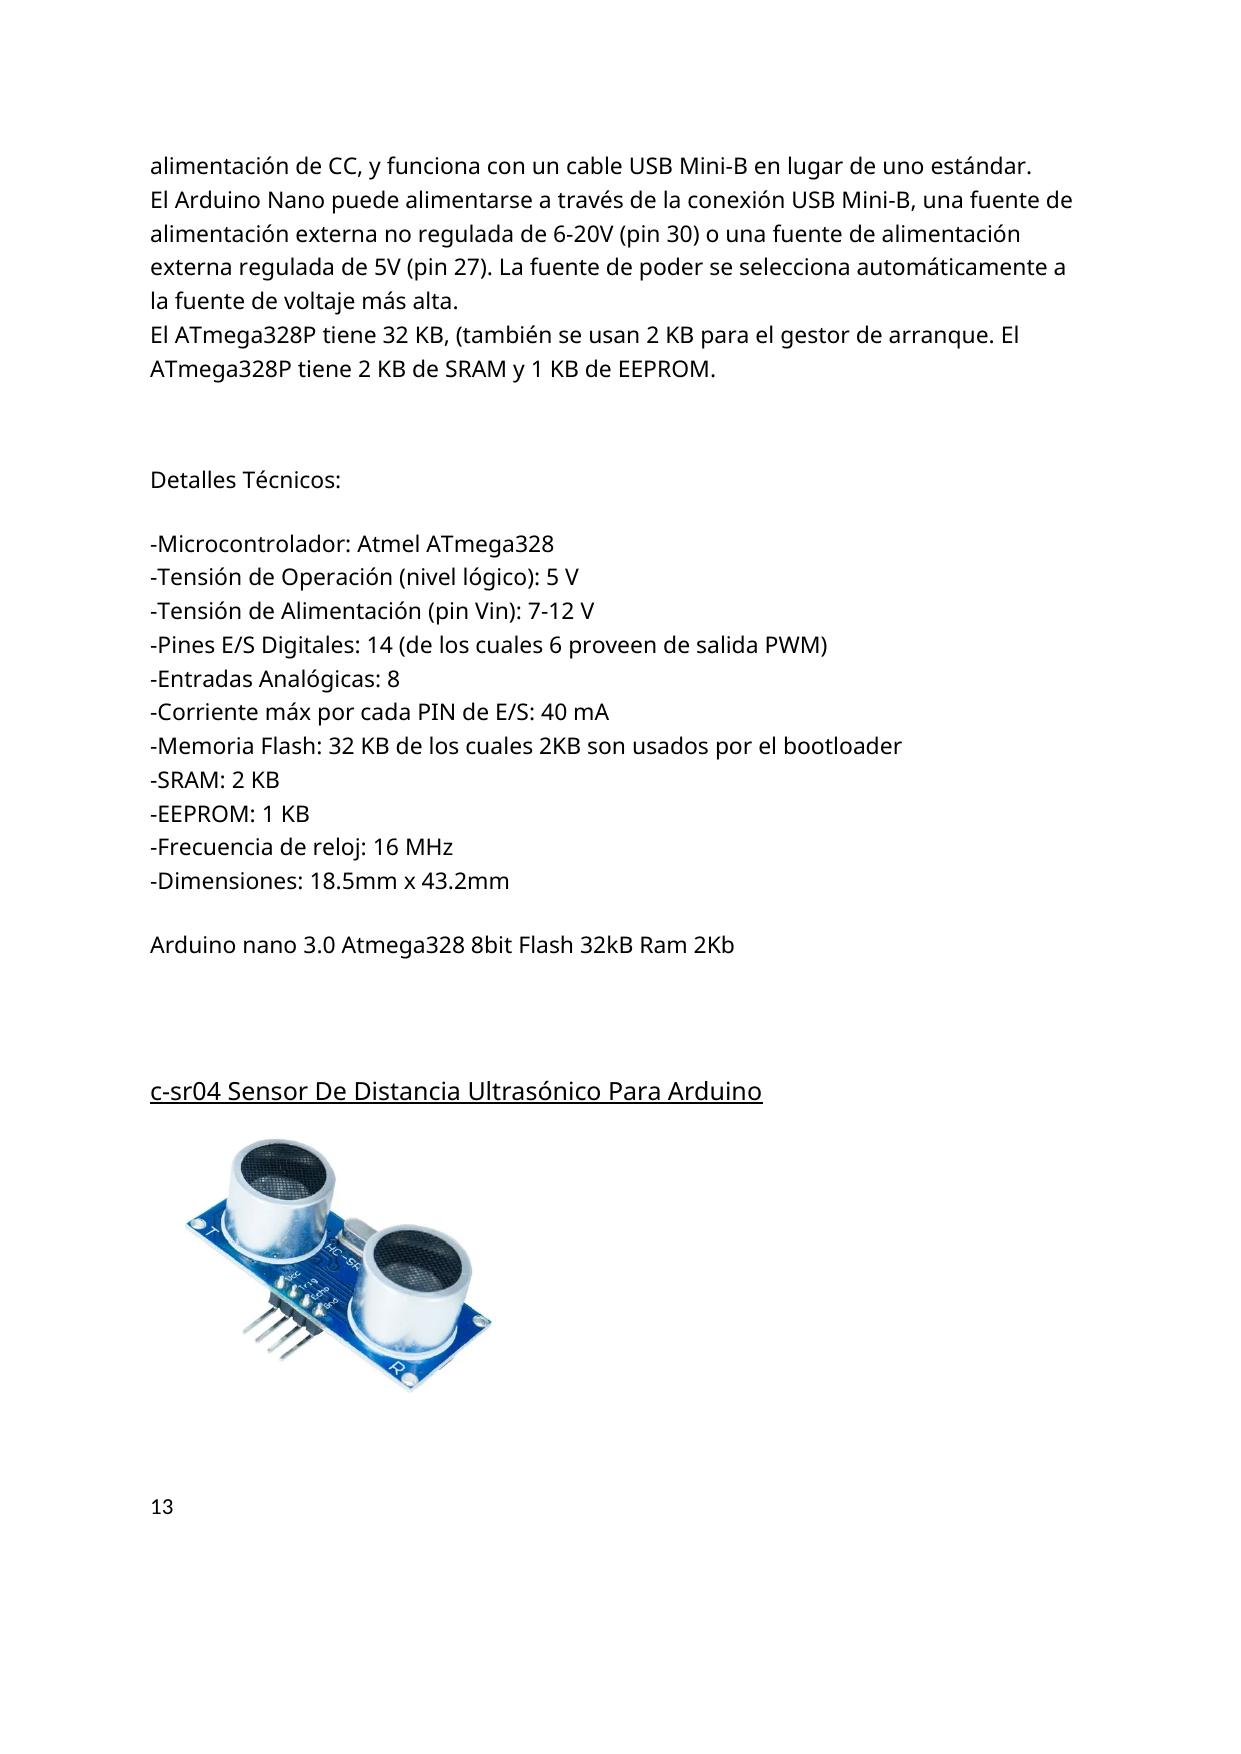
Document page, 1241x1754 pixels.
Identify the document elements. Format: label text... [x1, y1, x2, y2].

text c-sr04 Sensor De Distancia Ultrasónico Para Arduino [150, 1073, 1090, 1107]
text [150, 150, 1090, 384]
text Detalles Técnicos: -Microcontrolador: Atmel ATmega328 -Tensión de Operación (nivel lógico): 5 V -Tensión de Alimentación (pin Vin): 7-12 V -Pines E/S Digitales: 14 (de los cuales 6 proveen de salida PWM) -Entradas Analógicas: 8 -Corriente máx por cada PIN de E/S: 40 mA -Memoria Flash: 32 KB de los cuales 2KB son usados por el bootloader -SRAM: 2 KB -EEPROM: 1 KB -Frecuencia de reloj: 16 MHz -Dimensiones: 18.5mm x 43.2mm Arduino nano 3.0 Atmega328 8bit Flash 32kB Ram 2Kb [150, 403, 1090, 960]
